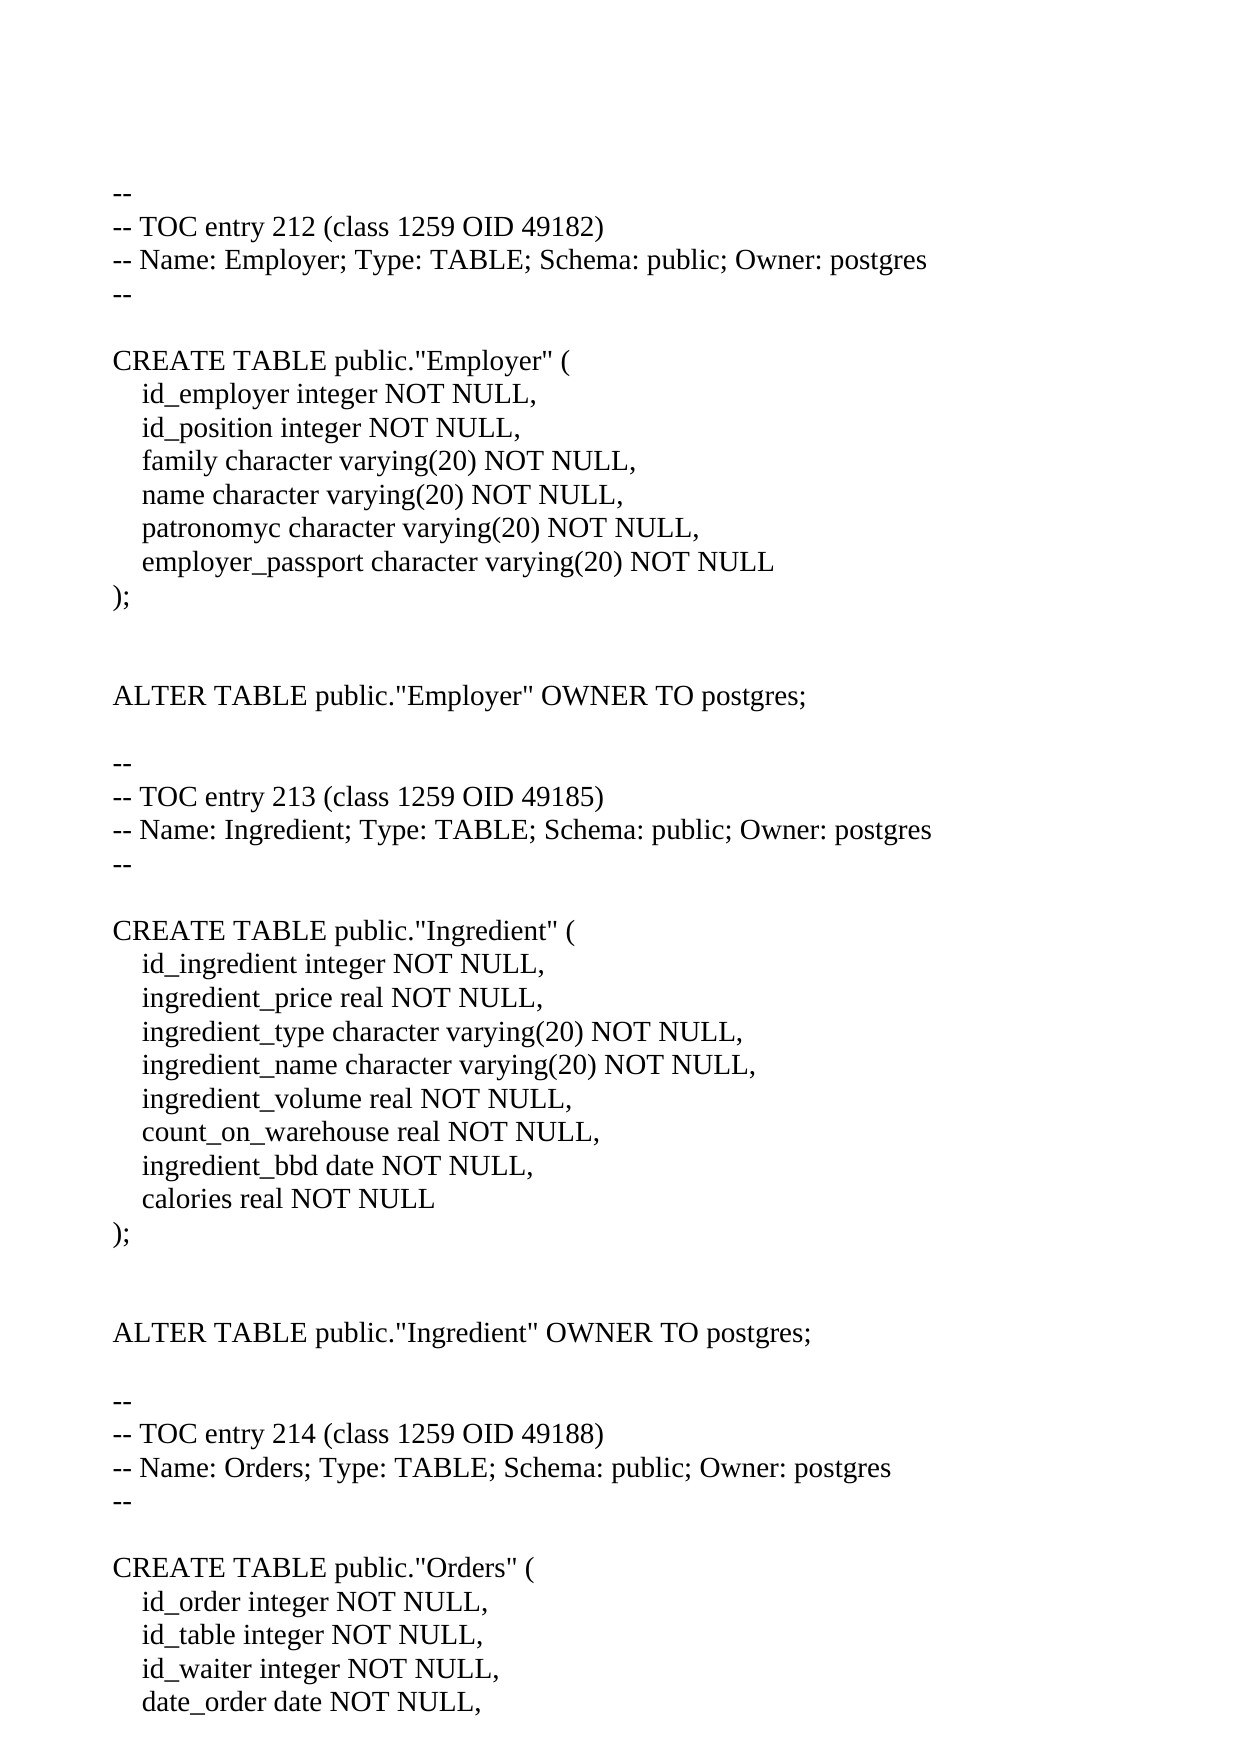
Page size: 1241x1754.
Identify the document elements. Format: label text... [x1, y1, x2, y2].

text id_employer integer NOT NULL, [112, 376, 1138, 410]
text id_order integer NOT NULL, [112, 1584, 1138, 1617]
text ingredient_type character varying(20) NOT NULL, [112, 1014, 1138, 1047]
text -- [112, 175, 1138, 209]
text date_order date NOT NULL, [112, 1684, 1138, 1718]
text -- [112, 846, 1138, 879]
text ALTER TABLE public."Ingredient" OWNER TO postgres; [112, 1316, 1138, 1349]
text id_position integer NOT NULL, [112, 410, 1138, 443]
text ingredient_volume real NOT NULL, [112, 1081, 1138, 1114]
text id_ingredient integer NOT NULL, [112, 947, 1138, 980]
text CREATE TABLE public."Orders" ( [112, 1550, 1138, 1584]
text -- [112, 1383, 1138, 1416]
text ingredient_name character varying(20) NOT NULL, [112, 1047, 1138, 1081]
text ingredient_price real NOT NULL, [112, 980, 1138, 1014]
text patronomyc character varying(20) NOT NULL, [112, 511, 1138, 544]
text employer_passport character varying(20) NOT NULL [112, 544, 1138, 578]
text ALTER TABLE public."Employer" OWNER TO postgres; [112, 678, 1138, 712]
text CREATE TABLE public."Employer" ( [112, 343, 1138, 376]
text ); [112, 1215, 1138, 1248]
text ); [112, 578, 1138, 611]
text -- TOC entry 214 (class 1259 OID 49188) [112, 1416, 1138, 1450]
text CREATE TABLE public."Ingredient" ( [112, 913, 1138, 947]
text -- TOC entry 213 (class 1259 OID 49185) [112, 779, 1138, 812]
text -- Name: Ingredient; Type: TABLE; Schema: public; Owner: postgres [112, 812, 1138, 846]
text id_table integer NOT NULL, [112, 1617, 1138, 1651]
text calories real NOT NULL [112, 1181, 1138, 1215]
text ingredient_bbd date NOT NULL, [112, 1148, 1138, 1181]
text -- Name: Employer; Type: TABLE; Schema: public; Owner: postgres [112, 242, 1138, 276]
text -- [112, 1483, 1138, 1517]
text -- Name: Orders; Type: TABLE; Schema: public; Owner: postgres [112, 1450, 1138, 1483]
text -- [112, 276, 1138, 309]
text name character varying(20) NOT NULL, [112, 477, 1138, 511]
text -- [112, 745, 1138, 779]
text family character varying(20) NOT NULL, [112, 443, 1138, 477]
text -- TOC entry 212 (class 1259 OID 49182) [112, 209, 1138, 242]
text id_waiter integer NOT NULL, [112, 1651, 1138, 1684]
text count_on_warehouse real NOT NULL, [112, 1114, 1138, 1148]
